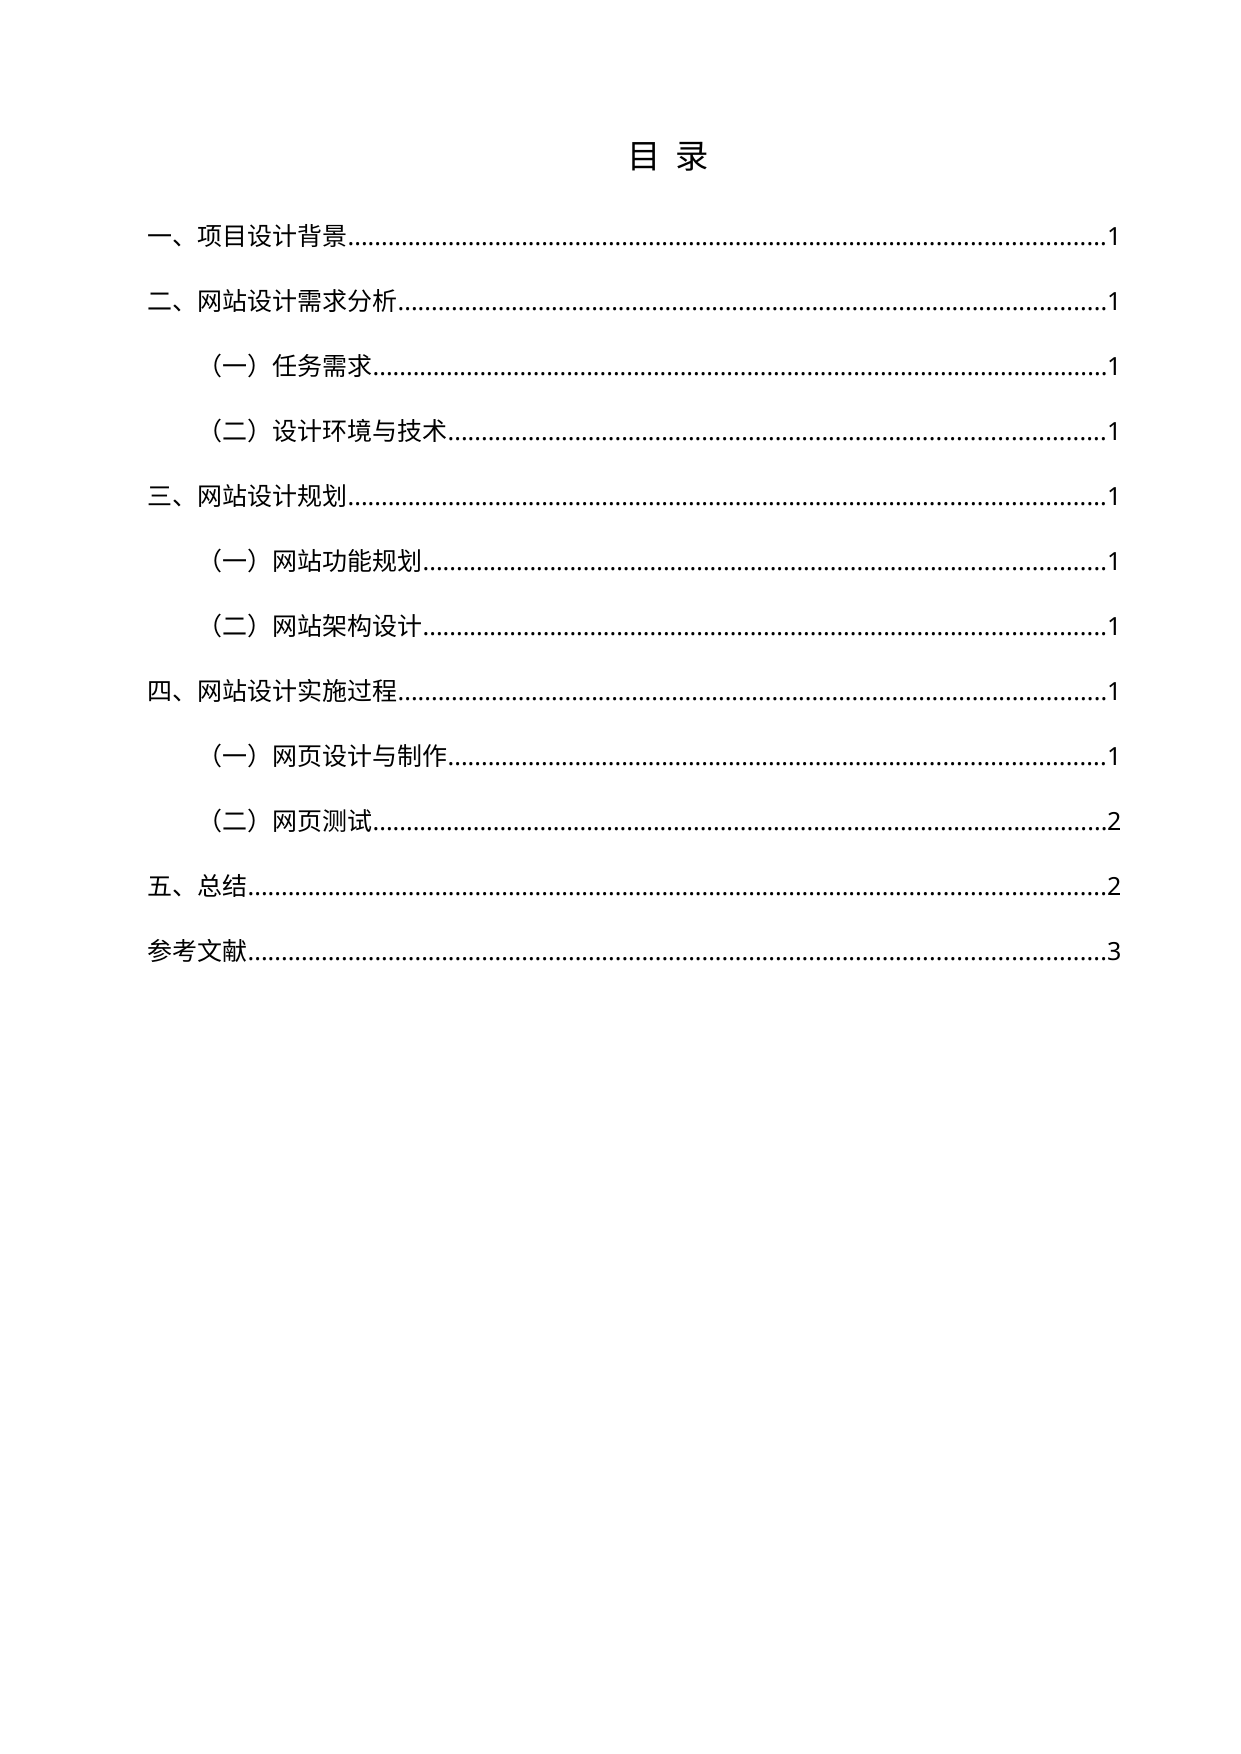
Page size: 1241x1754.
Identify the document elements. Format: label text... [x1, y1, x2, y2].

text （二）设计环境与技术 1 [148, 397, 1122, 462]
text 二、网站设计需求分析 1 [148, 267, 1122, 332]
text 参考文献 3 [148, 917, 1122, 982]
text （二）网站架构设计 1 [148, 592, 1122, 657]
text 五、总结 2 [148, 852, 1122, 917]
text （一）网页设计与制作 1 [148, 722, 1122, 787]
text （二）网页测试 2 [148, 787, 1122, 852]
text （一）任务需求 1 [148, 332, 1122, 397]
text 四、网站设计实施过程 1 [148, 657, 1122, 722]
text 目 录 [148, 129, 1122, 178]
text 一、项目设计背景 1 [148, 202, 1122, 267]
text （一）网站功能规划 1 [148, 527, 1122, 592]
text 三、网站设计规划 1 [148, 462, 1122, 527]
